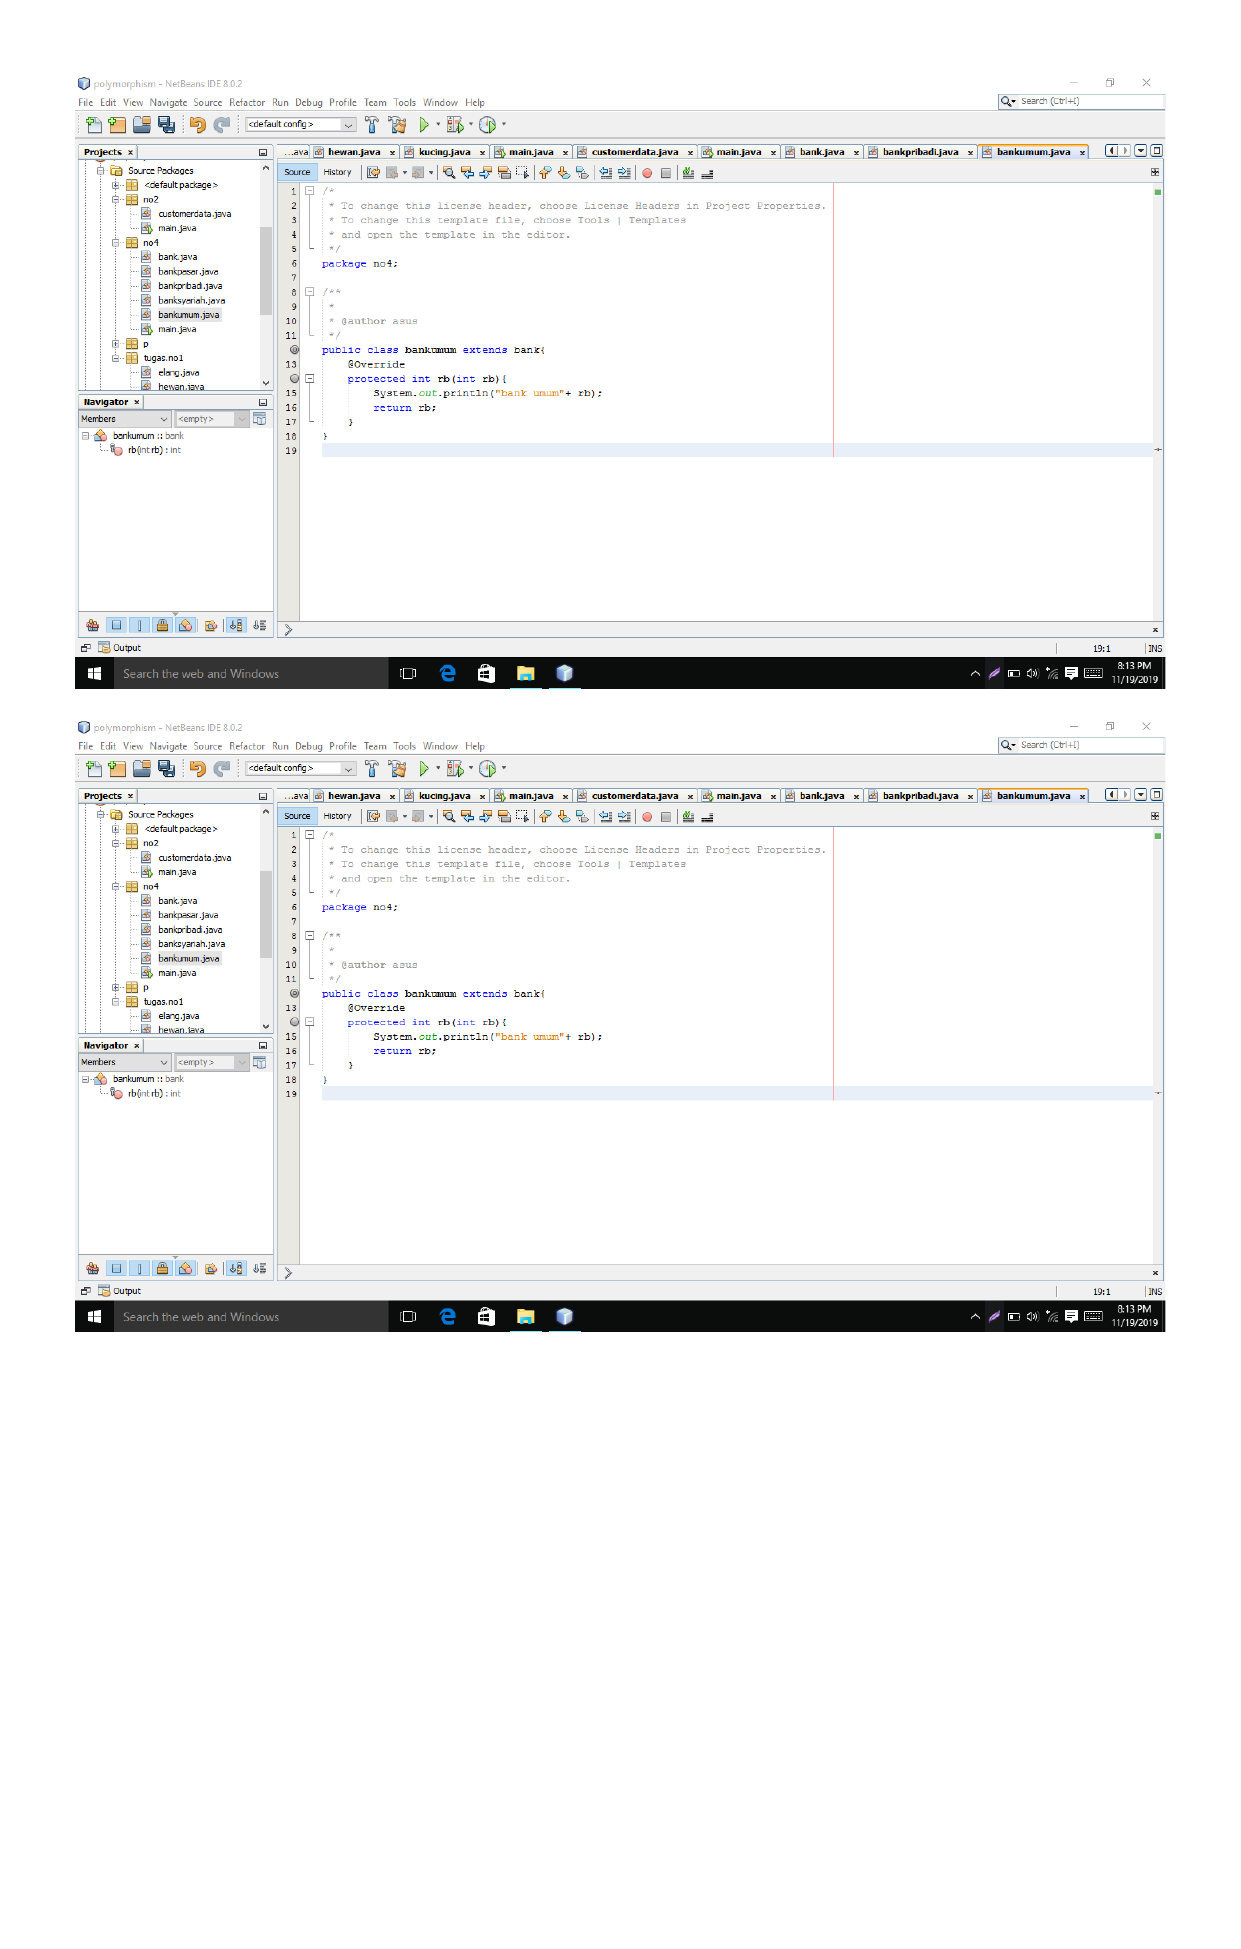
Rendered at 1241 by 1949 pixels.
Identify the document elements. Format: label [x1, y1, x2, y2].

picture [75, 75, 1166, 689]
picture [75, 718, 1166, 1332]
